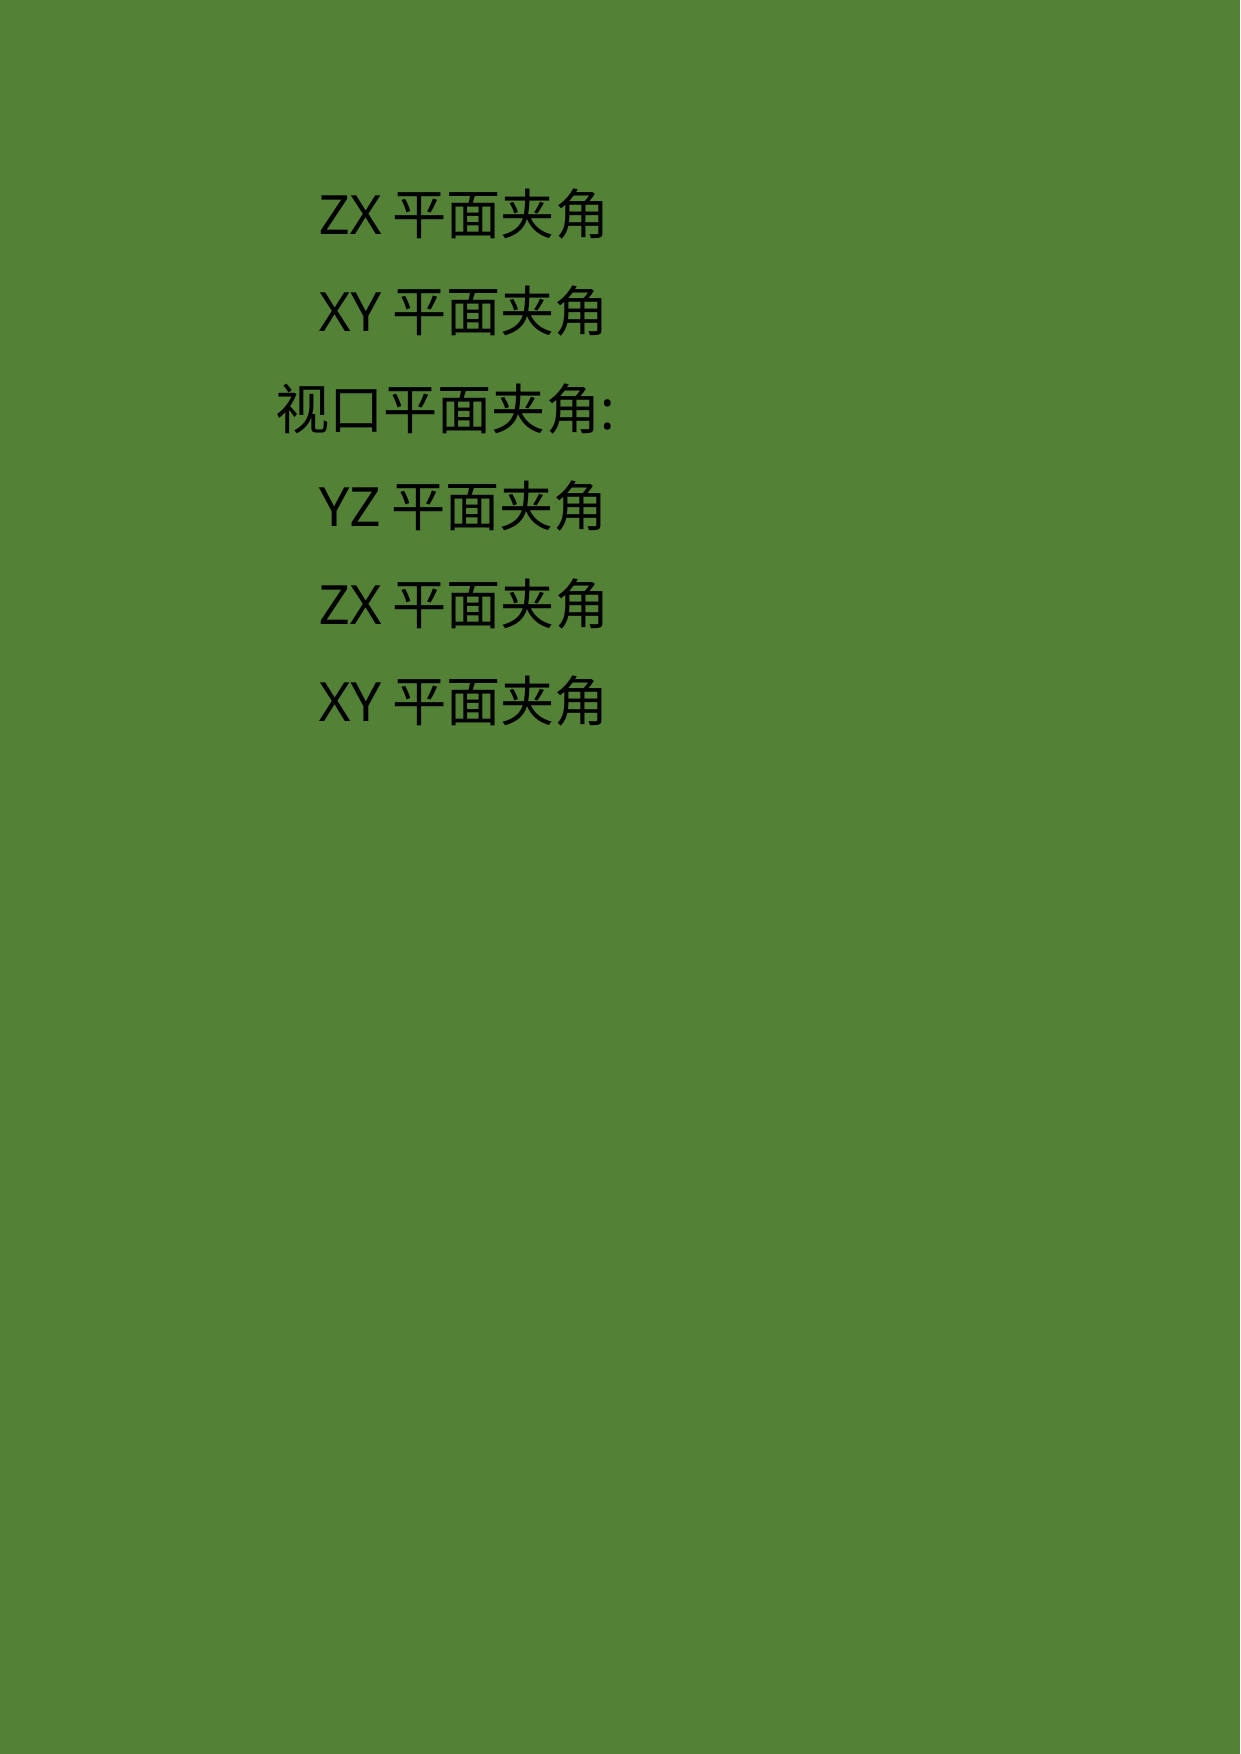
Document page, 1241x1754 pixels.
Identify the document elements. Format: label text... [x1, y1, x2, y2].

text XY平面夹角 [275, 649, 1053, 747]
text 视口平面夹角: [231, 357, 1053, 454]
text ZX平面夹角 [275, 552, 1053, 649]
text ZX平面夹角 [275, 162, 1053, 259]
text XY平面夹角 [275, 259, 1053, 357]
text YZ平面夹角 [275, 454, 1053, 552]
